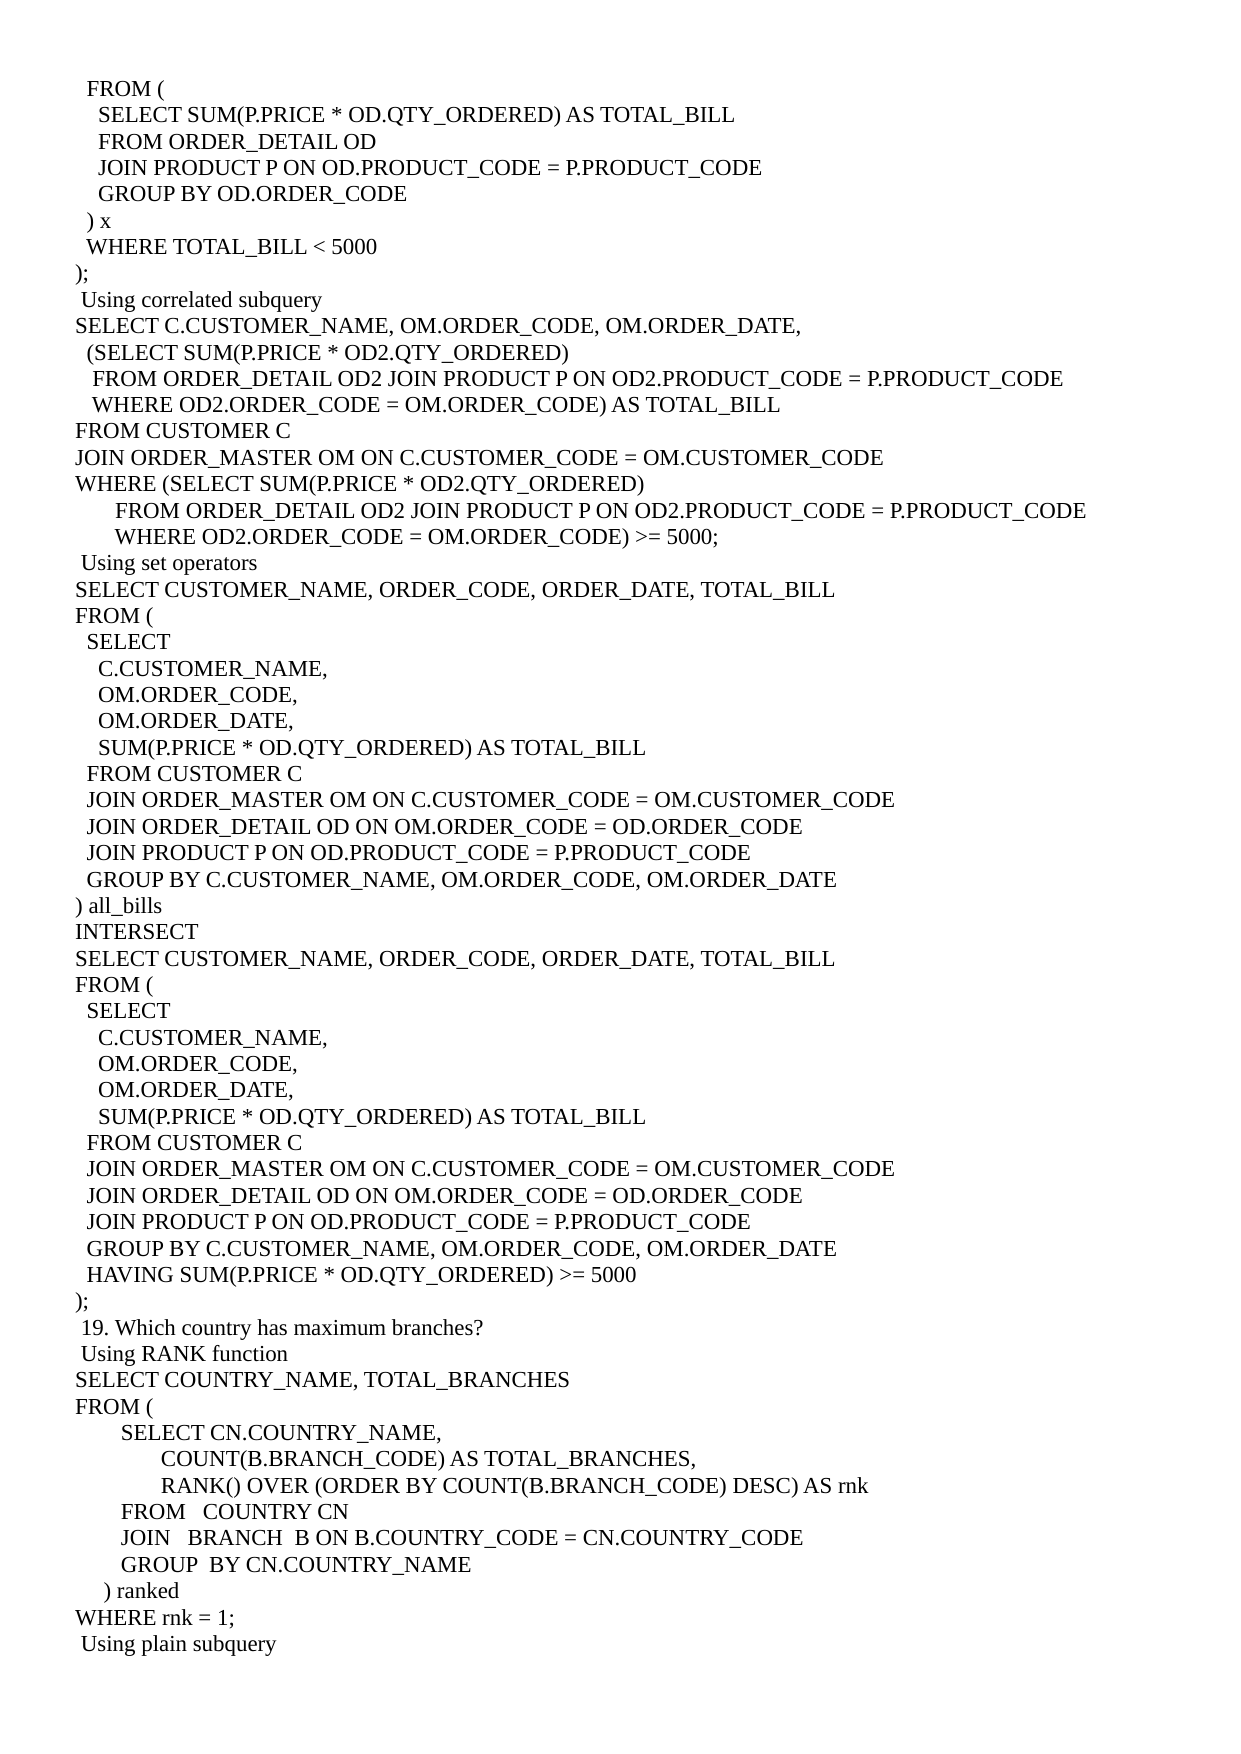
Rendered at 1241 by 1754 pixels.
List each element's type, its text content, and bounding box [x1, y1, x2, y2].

text GROUP BY C.CUSTOMER_NAME, OM.ORDER_CODE, OM.ORDER_DATE [75, 866, 1165, 892]
text OM.ORDER_DATE, [75, 707, 1165, 734]
text 19. Which country has maximum branches? [75, 1314, 1165, 1340]
text OM.ORDER_DATE, [75, 1076, 1165, 1103]
text FROM ORDER_DETAIL OD2 JOIN PRODUCT P ON OD2.PRODUCT_CODE = P.PRODUCT_CODE [75, 497, 1165, 523]
text JOIN ORDER_MASTER OM ON C.CUSTOMER_CODE = OM.CUSTOMER_CODE [75, 1156, 1165, 1182]
text HAVING SUM(P.PRICE * OD.QTY_ORDERED) >= 5000 [75, 1261, 1165, 1287]
text SUM(P.PRICE * OD.QTY_ORDERED) AS TOTAL_BILL [75, 734, 1165, 760]
text ) all_bills [75, 892, 1165, 918]
text WHERE OD2.ORDER_CODE = OM.ORDER_CODE) AS TOTAL_BILL [75, 391, 1165, 418]
text FROM COUNTRY CN [75, 1498, 1165, 1524]
text FROM CUSTOMER C [75, 418, 1165, 444]
text WHERE (SELECT SUM(P.PRICE * OD2.QTY_ORDERED) [75, 470, 1165, 497]
text INTERSECT [75, 918, 1165, 945]
text SELECT COUNTRY_NAME, TOTAL_BRANCHES [75, 1366, 1165, 1393]
text FROM ( [75, 602, 1165, 628]
text RANK() OVER (ORDER BY COUNT(B.BRANCH_CODE) DESC) AS rnk [75, 1472, 1165, 1498]
text SELECT SUM(P.PRICE * OD.QTY_ORDERED) AS TOTAL_BILL [75, 101, 1165, 128]
text C.CUSTOMER_NAME, [75, 655, 1165, 681]
text SELECT [75, 628, 1165, 655]
text OM.ORDER_CODE, [75, 1050, 1165, 1076]
text GROUP BY CN.COUNTRY_NAME [75, 1551, 1165, 1577]
text JOIN ORDER_DETAIL OD ON OM.ORDER_CODE = OD.ORDER_CODE [75, 1182, 1165, 1208]
text FROM ( [75, 971, 1165, 997]
text JOIN ORDER_DETAIL OD ON OM.ORDER_CODE = OD.ORDER_CODE [75, 813, 1165, 839]
text FROM ORDER_DETAIL OD2 JOIN PRODUCT P ON OD2.PRODUCT_CODE = P.PRODUCT_CODE [75, 365, 1165, 391]
text WHERE rnk = 1; [75, 1603, 1165, 1630]
text SELECT CN.COUNTRY_NAME, [75, 1419, 1165, 1445]
text ) ranked [75, 1577, 1165, 1603]
text JOIN ORDER_MASTER OM ON C.CUSTOMER_CODE = OM.CUSTOMER_CODE [75, 444, 1165, 470]
text JOIN PRODUCT P ON OD.PRODUCT_CODE = P.PRODUCT_CODE [75, 839, 1165, 866]
text SELECT CUSTOMER_NAME, ORDER_CODE, ORDER_DATE, TOTAL_BILL [75, 576, 1165, 602]
text ) x [75, 207, 1165, 233]
text WHERE OD2.ORDER_CODE = OM.ORDER_CODE) >= 5000; [75, 523, 1165, 549]
text GROUP BY C.CUSTOMER_NAME, OM.ORDER_CODE, OM.ORDER_DATE [75, 1234, 1165, 1261]
text JOIN PRODUCT P ON OD.PRODUCT_CODE = P.PRODUCT_CODE [75, 1208, 1165, 1234]
text Using RANK function [75, 1340, 1165, 1366]
text SELECT C.CUSTOMER_NAME, OM.ORDER_CODE, OM.ORDER_DATE, [75, 312, 1165, 338]
text SUM(P.PRICE * OD.QTY_ORDERED) AS TOTAL_BILL [75, 1103, 1165, 1129]
text FROM ORDER_DETAIL OD [75, 128, 1165, 154]
text OM.ORDER_CODE, [75, 681, 1165, 707]
text C.CUSTOMER_NAME, [75, 1024, 1165, 1050]
text WHERE TOTAL_BILL < 5000 [75, 233, 1165, 259]
text FROM CUSTOMER C [75, 1129, 1165, 1156]
text SELECT CUSTOMER_NAME, ORDER_CODE, ORDER_DATE, TOTAL_BILL [75, 945, 1165, 971]
text ); [75, 259, 1165, 286]
text Using correlated subquery [75, 286, 1165, 312]
text FROM CUSTOMER C [75, 760, 1165, 787]
text FROM ( [75, 1393, 1165, 1419]
text COUNT(B.BRANCH_CODE) AS TOTAL_BRANCHES, [75, 1445, 1165, 1472]
text Using plain subquery [75, 1630, 1165, 1656]
text (SELECT SUM(P.PRICE * OD2.QTY_ORDERED) [75, 338, 1165, 365]
text GROUP BY OD.ORDER_CODE [75, 180, 1165, 207]
text Using set operators [75, 549, 1165, 576]
text JOIN ORDER_MASTER OM ON C.CUSTOMER_CODE = OM.CUSTOMER_CODE [75, 787, 1165, 813]
text JOIN PRODUCT P ON OD.PRODUCT_CODE = P.PRODUCT_CODE [75, 154, 1165, 180]
text FROM ( [75, 75, 1165, 101]
text JOIN BRANCH B ON B.COUNTRY_CODE = CN.COUNTRY_CODE [75, 1524, 1165, 1551]
text ); [75, 1287, 1165, 1314]
text SELECT [75, 997, 1165, 1024]
